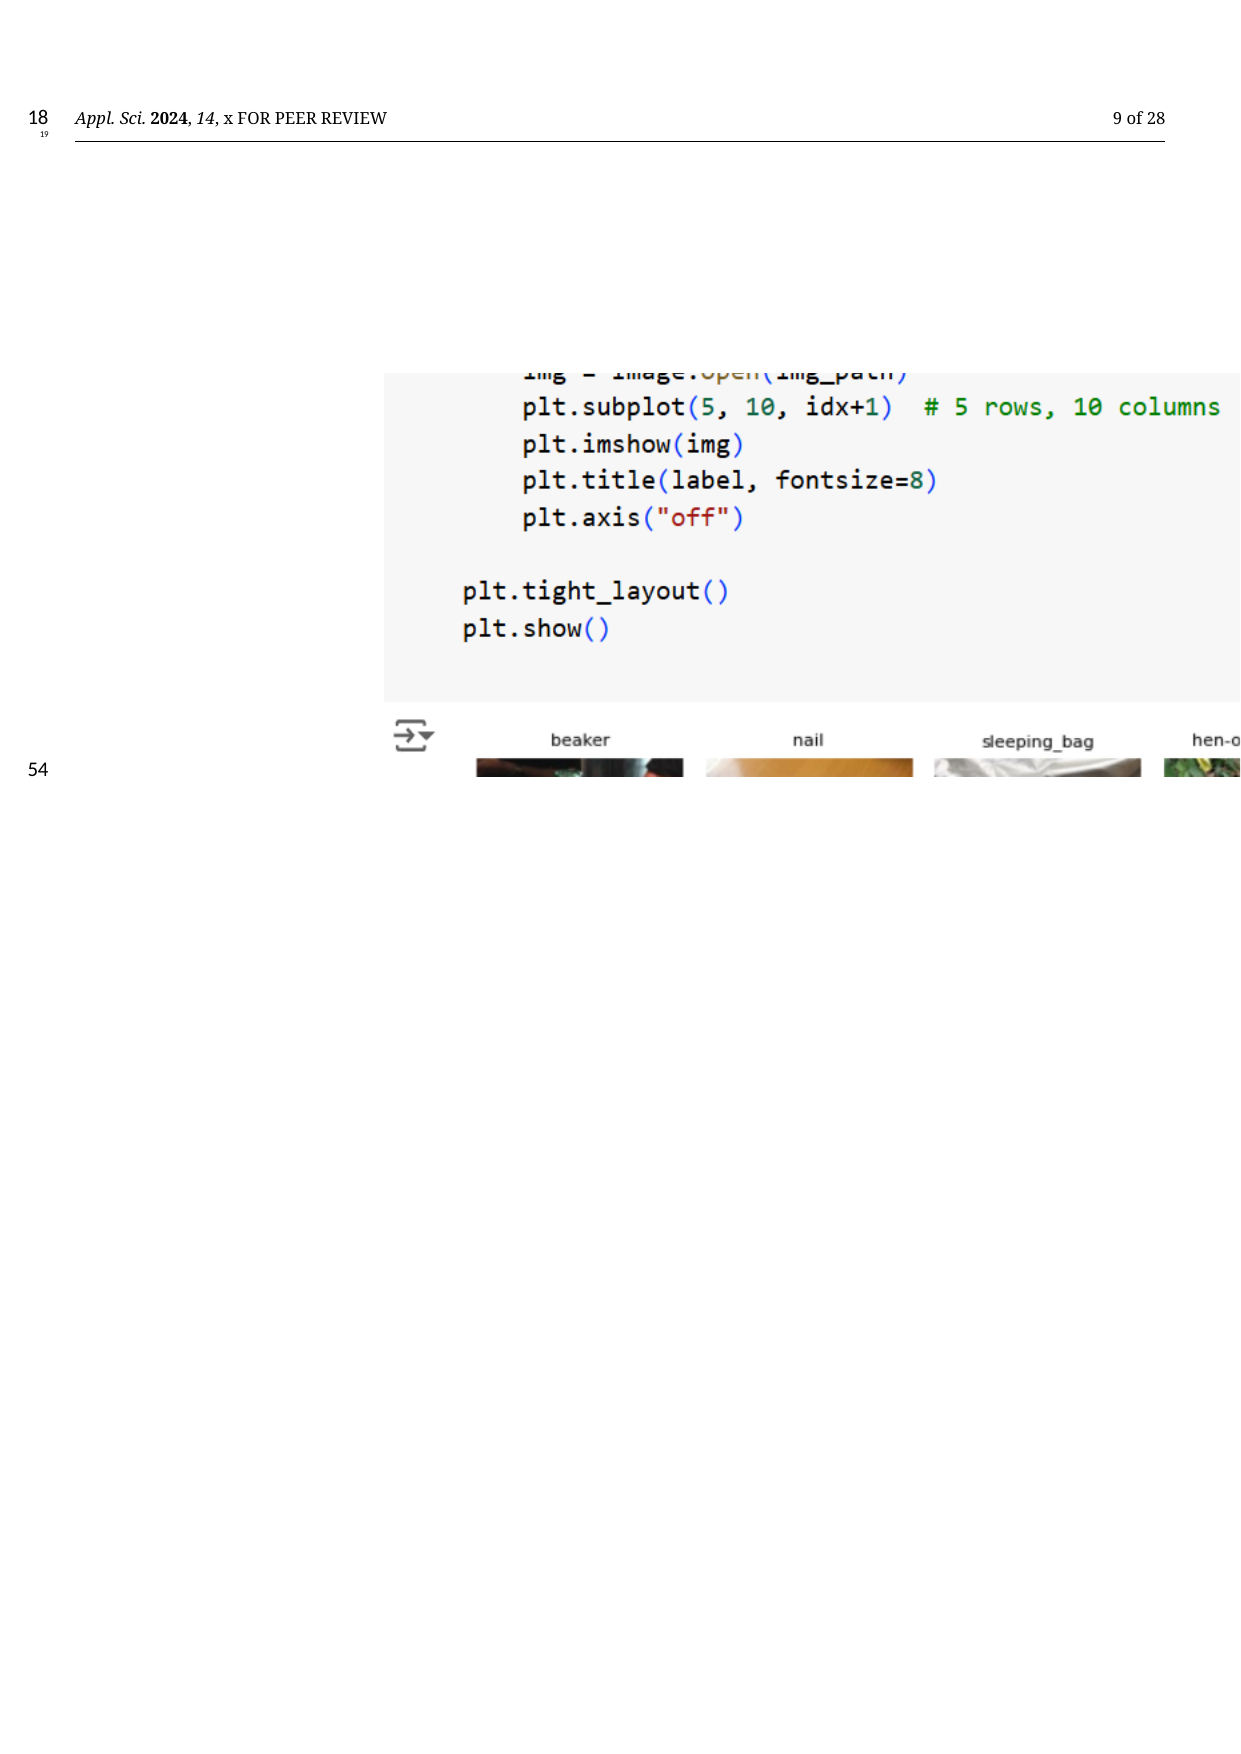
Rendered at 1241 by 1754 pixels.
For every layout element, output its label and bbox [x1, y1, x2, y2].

picture [384, 373, 1241, 777]
